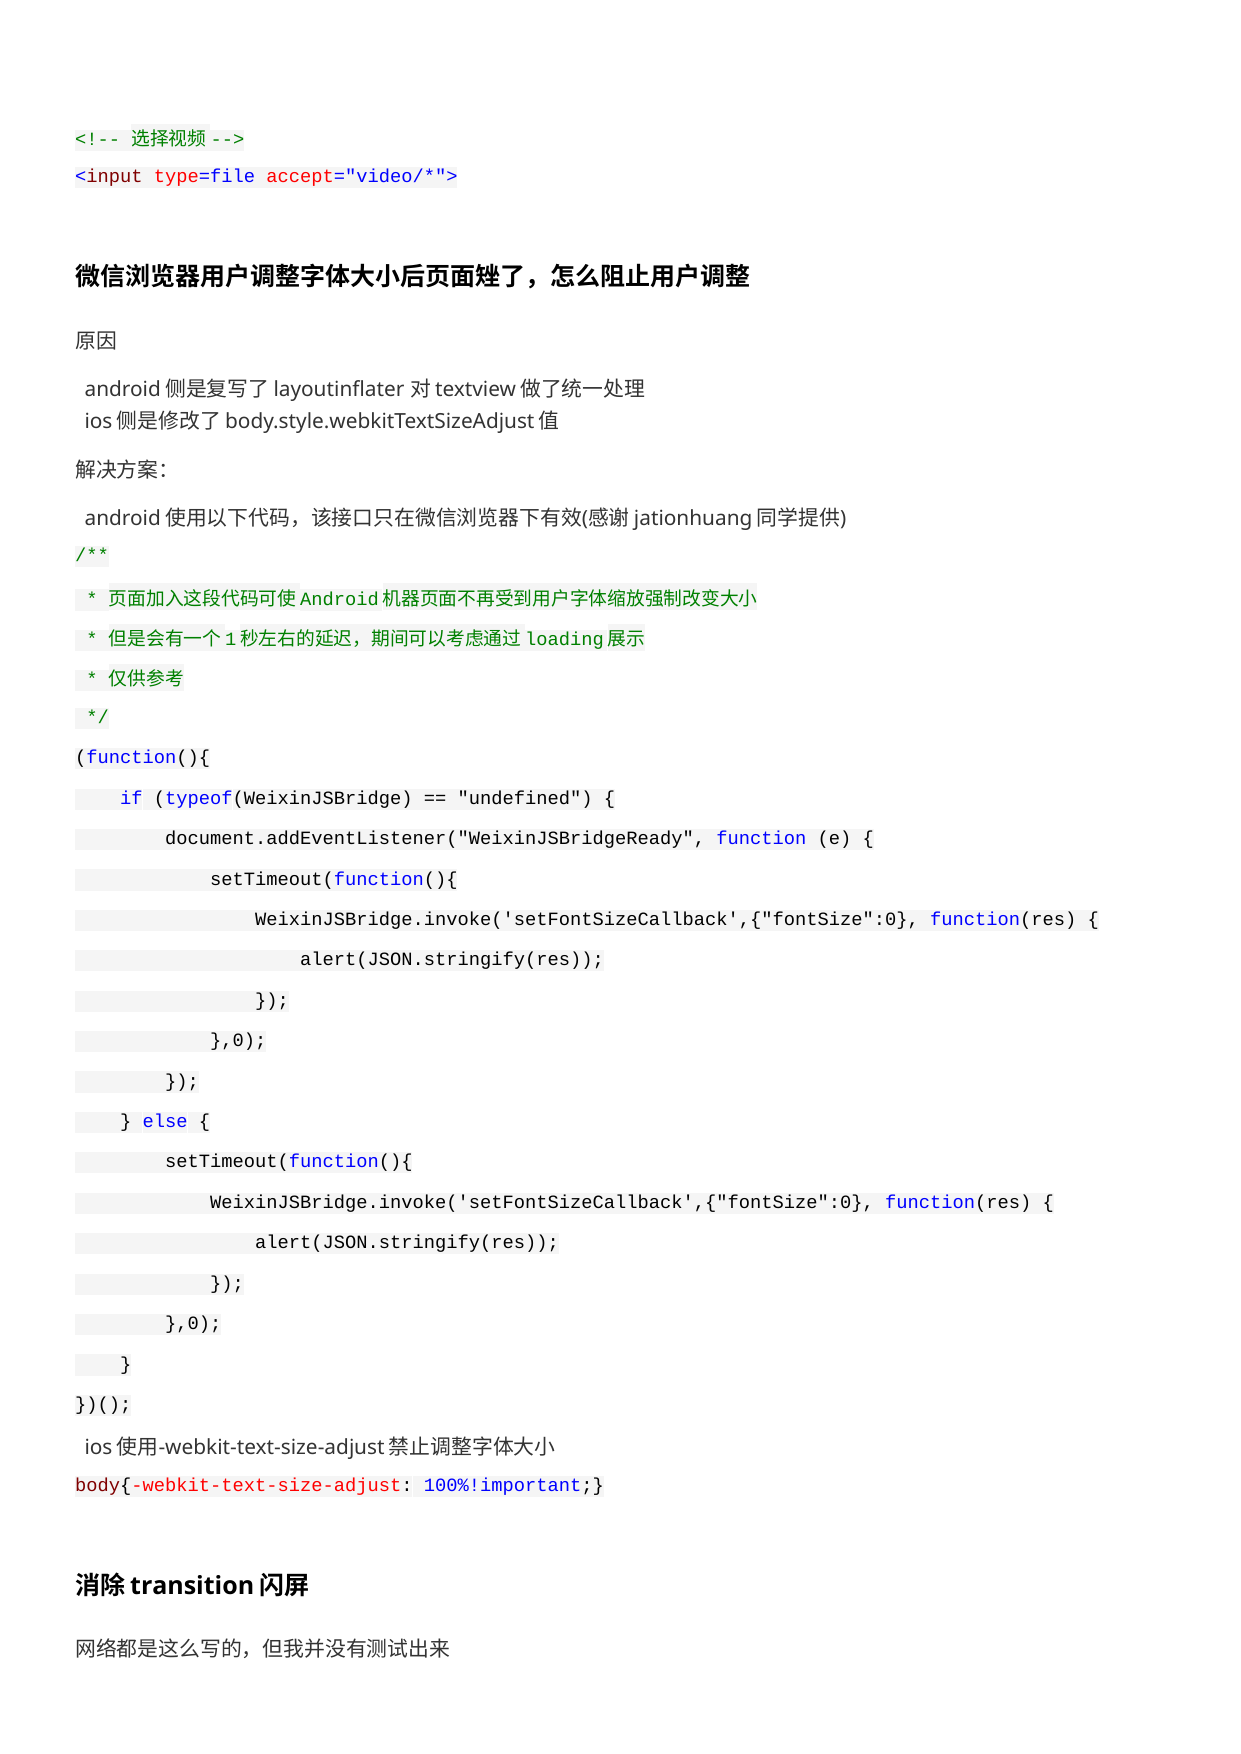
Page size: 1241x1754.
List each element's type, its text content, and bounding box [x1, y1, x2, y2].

text document.addEventListener("WeixinJSBridgeReady", function (e) { [75, 823, 1165, 856]
text }); [75, 1268, 1165, 1300]
text */ [75, 702, 1165, 734]
text WeixinJSBridge.invoke('setFontSizeCallback',{"fontSize":0}, function(res) { [75, 1187, 1165, 1219]
text } [75, 1349, 1165, 1381]
text /** [75, 540, 1165, 573]
text if (typeof(WeixinJSBridge) == "undefined") { [75, 783, 1165, 815]
text })(); [75, 1389, 1165, 1422]
list android使用以下代码，该接口只在微信浏览器下有效(感谢jationhuang同学提供) [84, 500, 1165, 532]
text 网络都是这么写的，但我并没有测试出来 [75, 1631, 1165, 1664]
subtitle 消除transition闪屏 [75, 1551, 1165, 1616]
text }); [75, 1066, 1165, 1098]
list ios侧是修改了body.style.webkitTextSizeAdjust值 [84, 404, 1165, 436]
text } else { [75, 1106, 1165, 1139]
text 解决方案： [75, 452, 1165, 484]
text },0); [75, 1025, 1165, 1058]
text alert(JSON.stringify(res)); [75, 1227, 1165, 1260]
text setTimeout(function(){ [75, 1147, 1165, 1179]
text setTimeout(function(){ [75, 864, 1165, 896]
text 原因 [75, 323, 1165, 356]
list ios使用-webkit-text-size-adjust禁止调整字体大小 [84, 1429, 1165, 1462]
text body{-webkit-text-size-adjust: 100%!important;} [75, 1470, 1165, 1502]
text (function(){ [75, 742, 1165, 775]
list android侧是复写了layoutinflater 对textview做了统一处理 [84, 371, 1165, 404]
text * 但是会有一个1秒左右的延迟，期间可以考虑通过loading展示 [75, 621, 1165, 654]
text }); [75, 985, 1165, 1017]
text alert(JSON.stringify(res)); [75, 944, 1165, 977]
text * 仅供参考 [75, 662, 1165, 694]
text <!-- 选择视频 --> [75, 121, 1165, 154]
text <input type=file accept="video/*"> [75, 162, 1165, 194]
text * 页面加入这段代码可使Android机器页面不再受到用户字体缩放强制改变大小 [75, 581, 1165, 613]
text WeixinJSBridge.invoke('setFontSizeCallback',{"fontSize":0}, function(res) { [75, 904, 1165, 937]
text },0); [75, 1308, 1165, 1341]
subtitle 微信浏览器用户调整字体大小后页面矬了，怎么阻止用户调整 [75, 242, 1165, 307]
